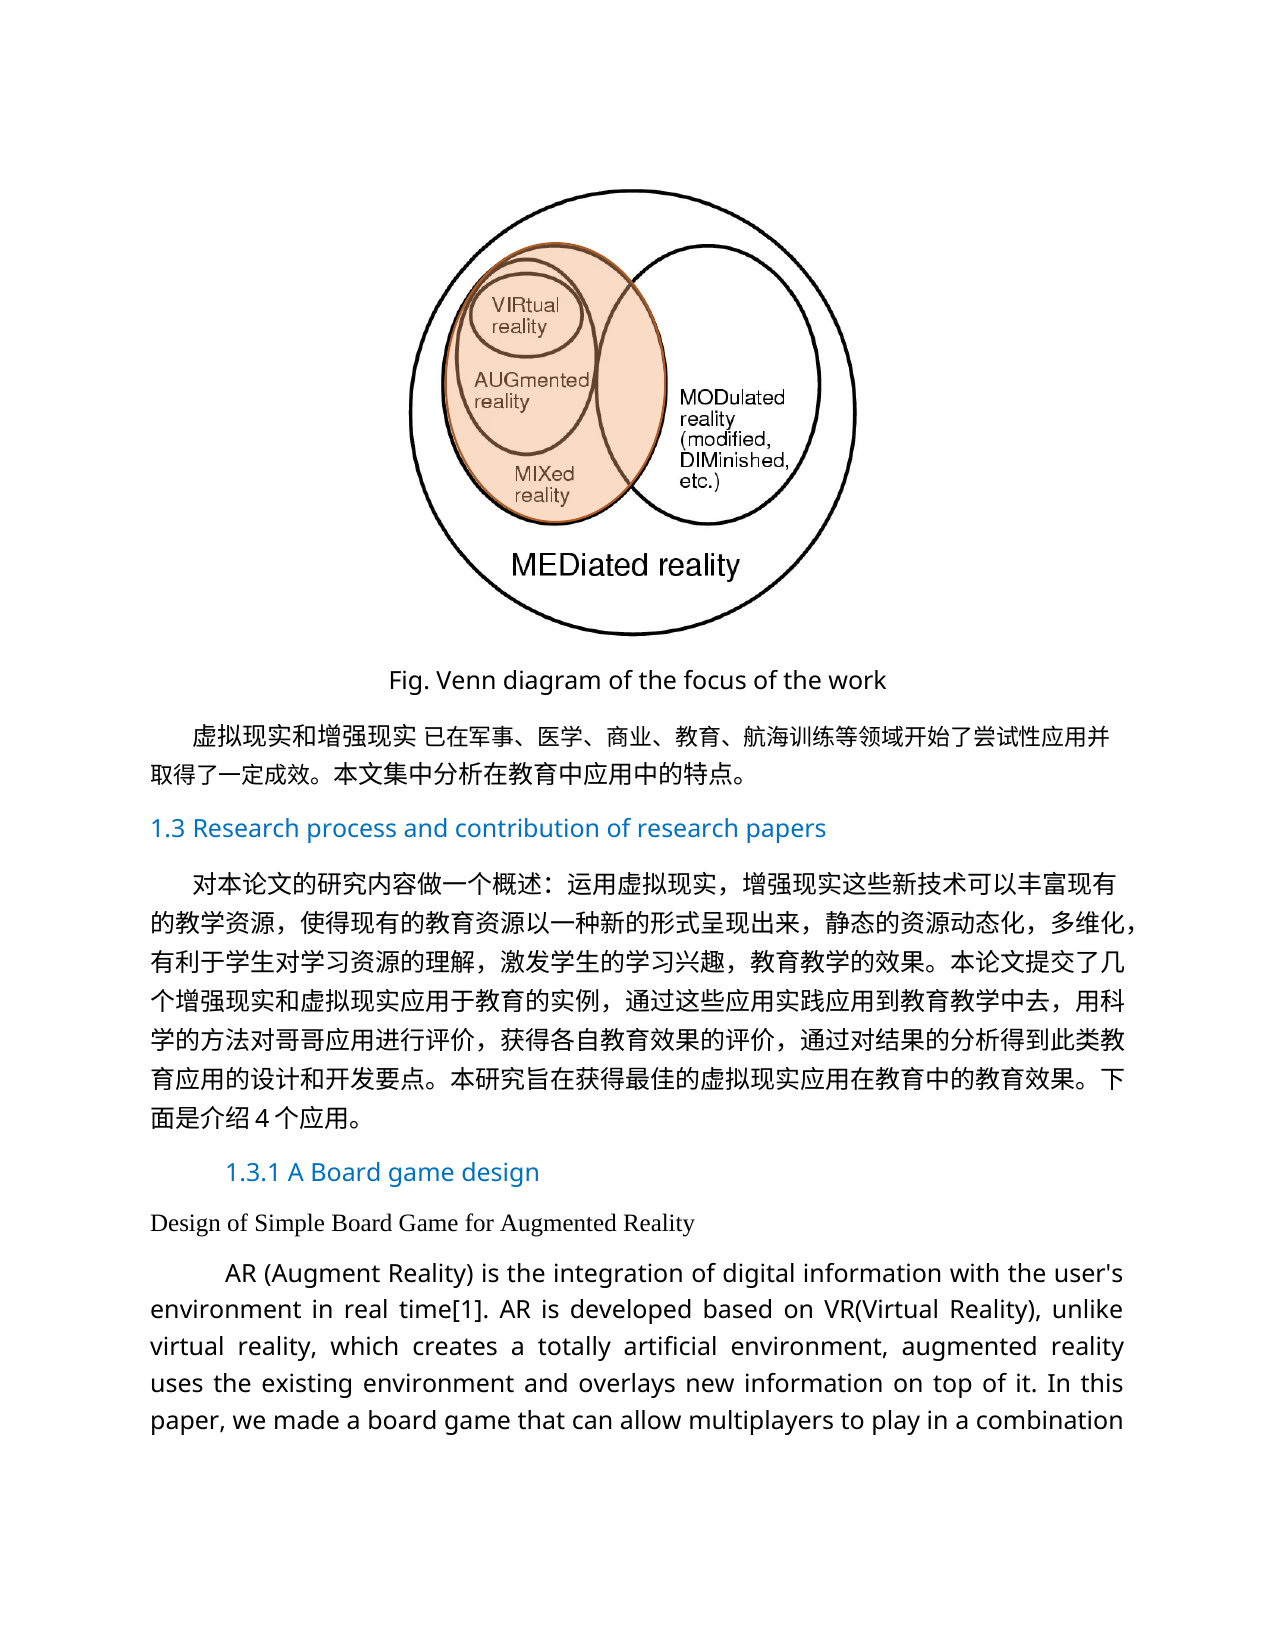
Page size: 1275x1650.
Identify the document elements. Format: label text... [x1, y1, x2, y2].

text 对本论文的研究内容做一个概述：运用虚拟现实，增强现实这些新技术可以丰富现有的教学资源，使得现有的教育资源以一种新的形式呈现出来，静态的资源动态化，多维化，有利于学生对学习资源的理解，激发学生的学习兴趣，教育教学的效果。本论文提交了几个增强现实和虚拟现实应用于教育的实例，通过这些应用实践应用到教育教学中去，用科学的方法对哥哥应用进行评价，获得各自教育效果的评价，通过对结果的分析得到此类教育应用的设计和开发要点。本研究旨在获得最佳的虚拟现实应用在教育中的教育效果。下面是介绍4个应用。 [150, 864, 1125, 1135]
text Fig. Venn diagram of the focus of the work [150, 662, 1125, 697]
list Research process and contribution of research papers [150, 811, 1125, 845]
text 虚拟现实和增强现实 已在军事、医学、商业、教育、航海训练等领域开始了尝试性应用并取得了一定成效。本文集中分析在教育中应用中的特点。 [150, 716, 1125, 791]
text 1.3.1 A Board game design [150, 1154, 1125, 1188]
text Design of Simple Board Game for Augmented Reality [150, 1208, 1125, 1236]
picture [394, 177, 881, 644]
